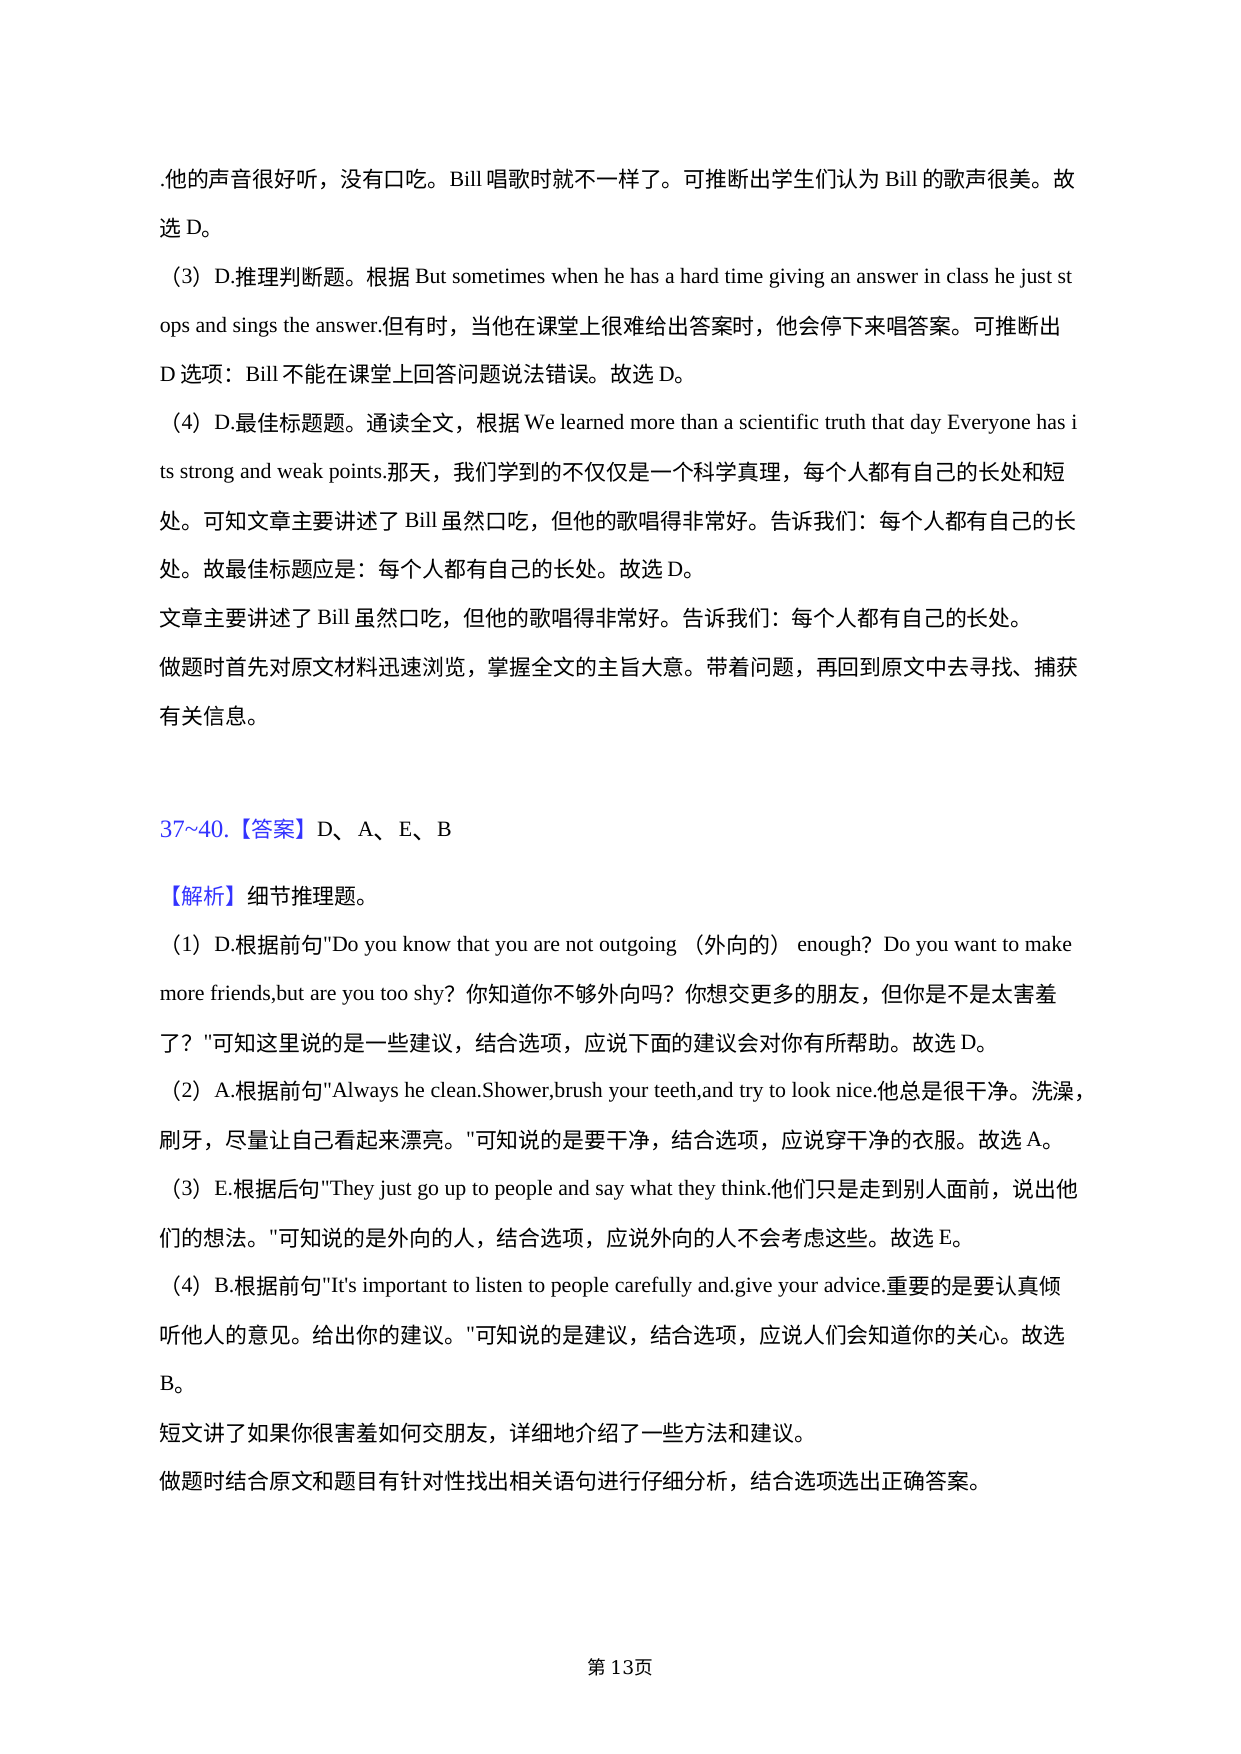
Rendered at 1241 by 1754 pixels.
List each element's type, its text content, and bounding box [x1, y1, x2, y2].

list 【解析】细节推理题。 （1）D.根据前句"Do you know that you are not outgoing （外向的） enough？Do you want to make more friends,but are you too shy？你知道你不够外向吗？你想交更多的朋友，但你是不是太害羞了？"可知这里说的是一些建议，结合选项，应说下面的建议会对你有所帮助。故选D。 （2）A.根据前句"Always he clean.Shower,brush your teeth,and try to look nice.他总是很干净。洗澡，刷牙，尽量让自己看起来漂亮。"可知说的是要干净，结合选项，应说穿干净的衣服。故选A。 （3）E.根据后句"They just go up to people and say what they think.他们只是走到别人面前，说出他们的想法。"可知说的是外向的人，结合选项，应说外向的人不会考虑这些。故选E。 （4）B.根据前句"It's important to listen to people carefully and.give your advice.重要的是要认真倾听他人的意见。给出你的建议。"可知说的是建议，结合选项，应说人们会知道你的关心。故选B。 短文讲了如果你很害羞如何交朋友，详细地介绍了一些方法和建议。 做题时结合原文和题目有针对性找出相关语句进行仔细分析，结合选项选出正确答案。 [159, 879, 1081, 1545]
list 37~40.【答案】D、A、E、B [159, 796, 1081, 861]
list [159, 162, 1081, 779]
